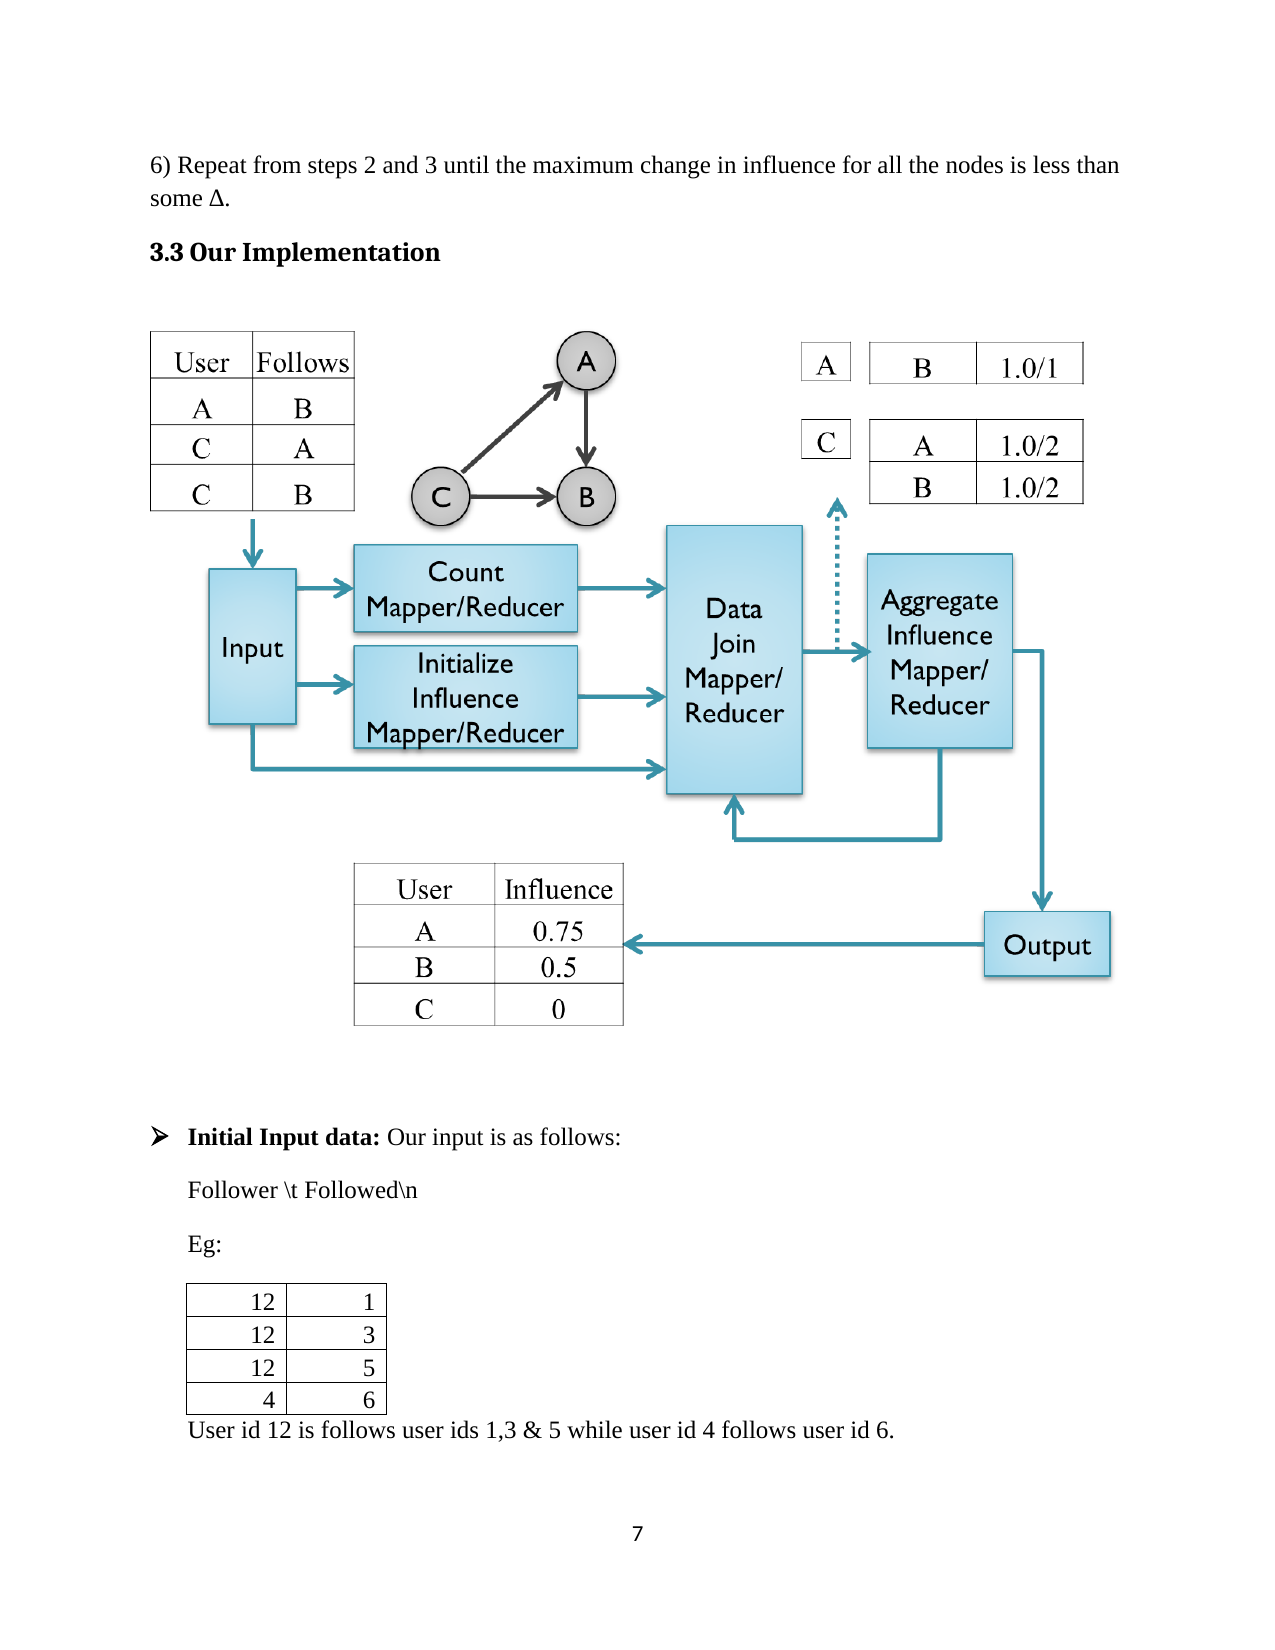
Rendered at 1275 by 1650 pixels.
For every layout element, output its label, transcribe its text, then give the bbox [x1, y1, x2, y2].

table_cell 12 [187, 1350, 286, 1382]
text User id 12 is follows user ids 1,3 & 5 while user id 4 follows user id 6. [187, 1415, 1125, 1444]
table_header 1 [287, 1284, 386, 1316]
subtitle 3.3 Our Implementation [150, 237, 1125, 268]
list Initial Input data: Our input is as follows: [150, 1122, 1125, 1150]
table_cell 6 [287, 1383, 386, 1414]
text Follower \t Followed\n [187, 1175, 1125, 1204]
picture [150, 325, 1125, 1043]
table_cell 3 [287, 1317, 386, 1349]
table_header 12 [187, 1284, 286, 1316]
text 6) Repeat from steps 2 and 3 until the maximum change in influence for all the nodes is less than some ∆. [150, 150, 1125, 212]
table_cell 12 [187, 1317, 286, 1349]
text Eg: [187, 1229, 1125, 1258]
table_cell 4 [187, 1383, 286, 1414]
table_cell 5 [287, 1350, 386, 1382]
